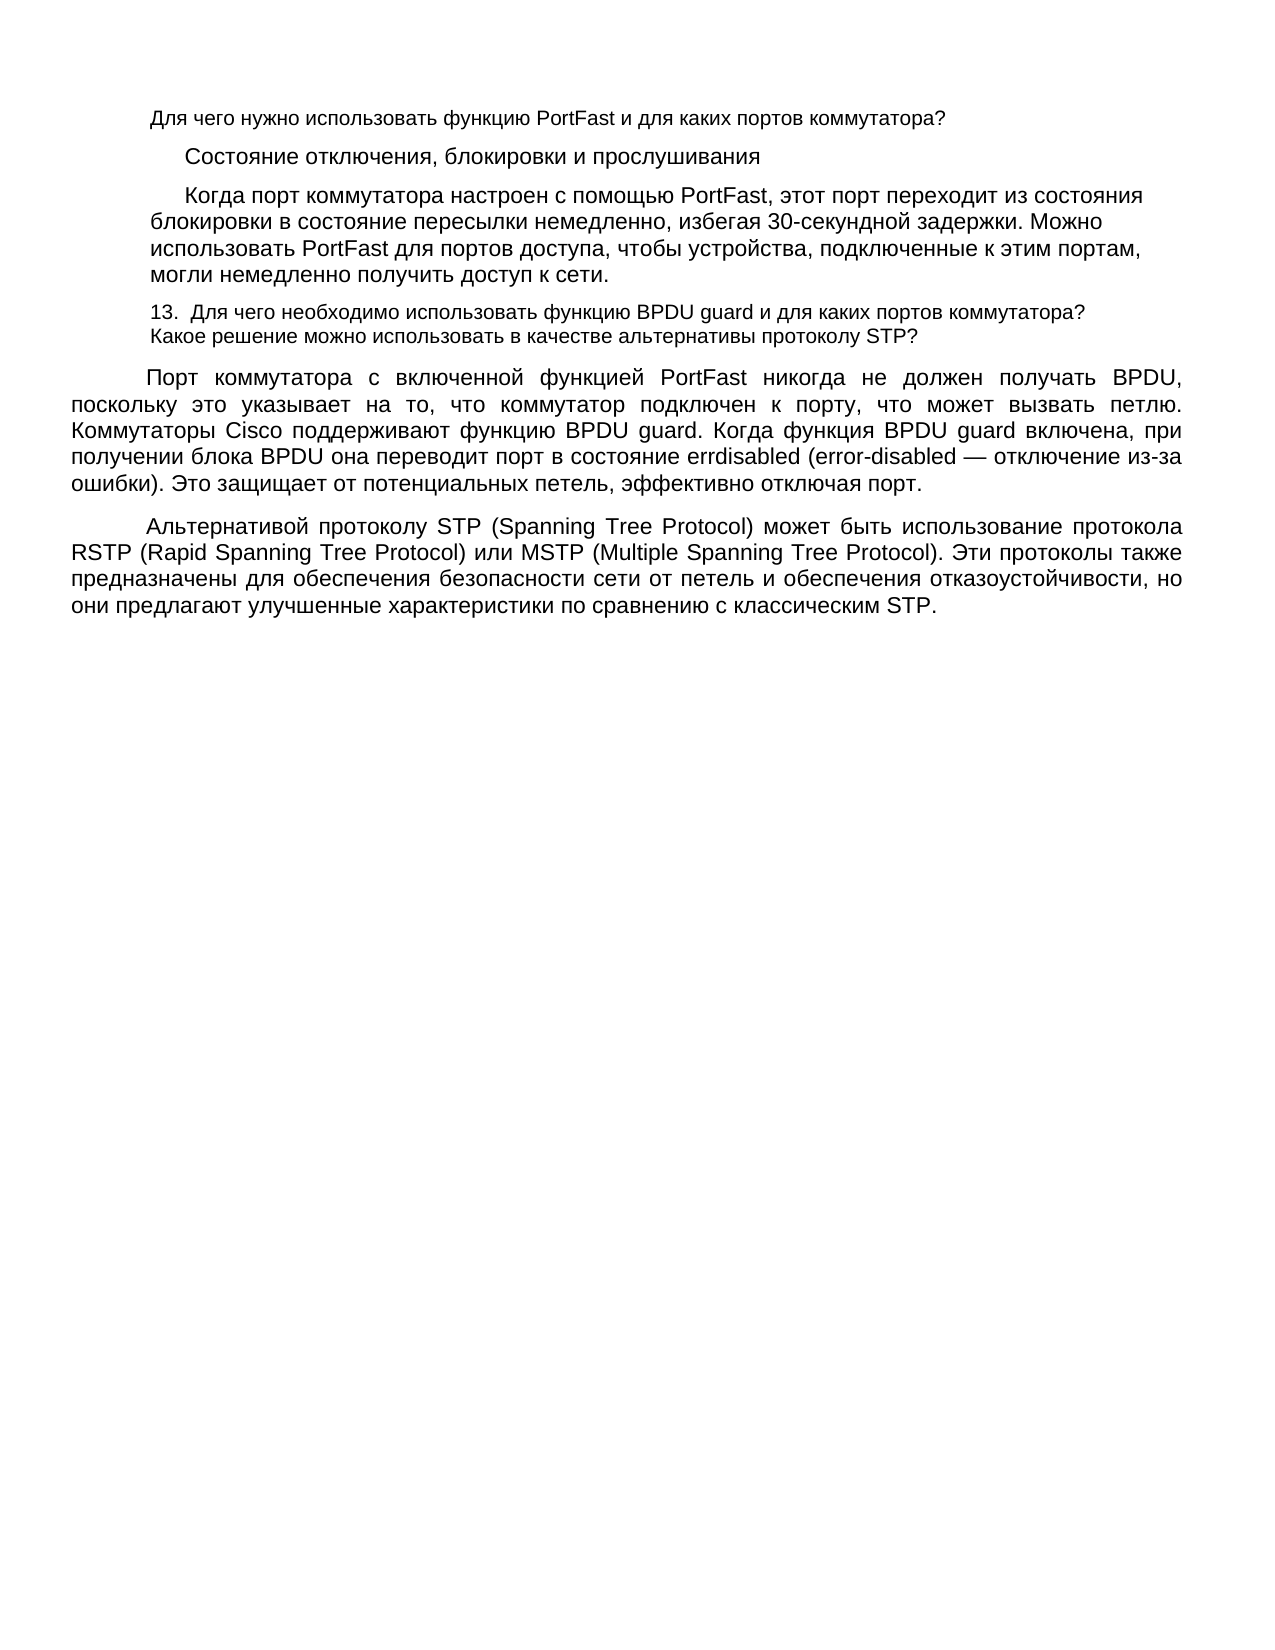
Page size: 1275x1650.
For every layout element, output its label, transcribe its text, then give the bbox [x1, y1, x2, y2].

text Порт коммутатора с включенной функцией PortFast никогда не должен получать BPDU, поскольку это указывает на то, что коммутатор подключен к порту, что может вызвать петлю. Коммутаторы Cisco поддерживают функцию BPDU guard. Когда функция BPDU guard включена, при получении блока BPDU она переводит порт в состояние errdisabled (error-disabled — отключение из-за ошибки). Это защищает от потенциальных петель, эффективно отключая порт. [71, 364, 1183, 496]
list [150, 106, 1173, 130]
list Для чего необходимо использовать функцию BPDU guard и для каких портов коммутатора? Какое решение можно использовать в качестве альтернативы протоколу STP? [150, 300, 1114, 348]
text Альтернативой протоколу STP (Spanning Tree Protocol) может быть использование протокола RSTP (Rapid Spanning Tree Protocol) или MSTP (Multiple Spanning Tree Protocol). Эти протоколы также предназначены для обеспечения безопасности сети от петель и обеспечения отказоустойчивости, но они предлагают улучшенные характеристики по сравнению с классическим STP. [71, 513, 1183, 618]
list Когда порт коммутатора настроен с помощью PortFast, этот порт переходит из состояния блокировки в состояние пересылки немедленно, избегая 30-секундной задержки. Можно использовать PortFast для портов доступа, чтобы устройства, подключенные к этим портам, могли немедленно получить доступ к сети. [150, 182, 1173, 287]
list Состояние отключения, блокировки и прослушивания [150, 143, 1173, 169]
